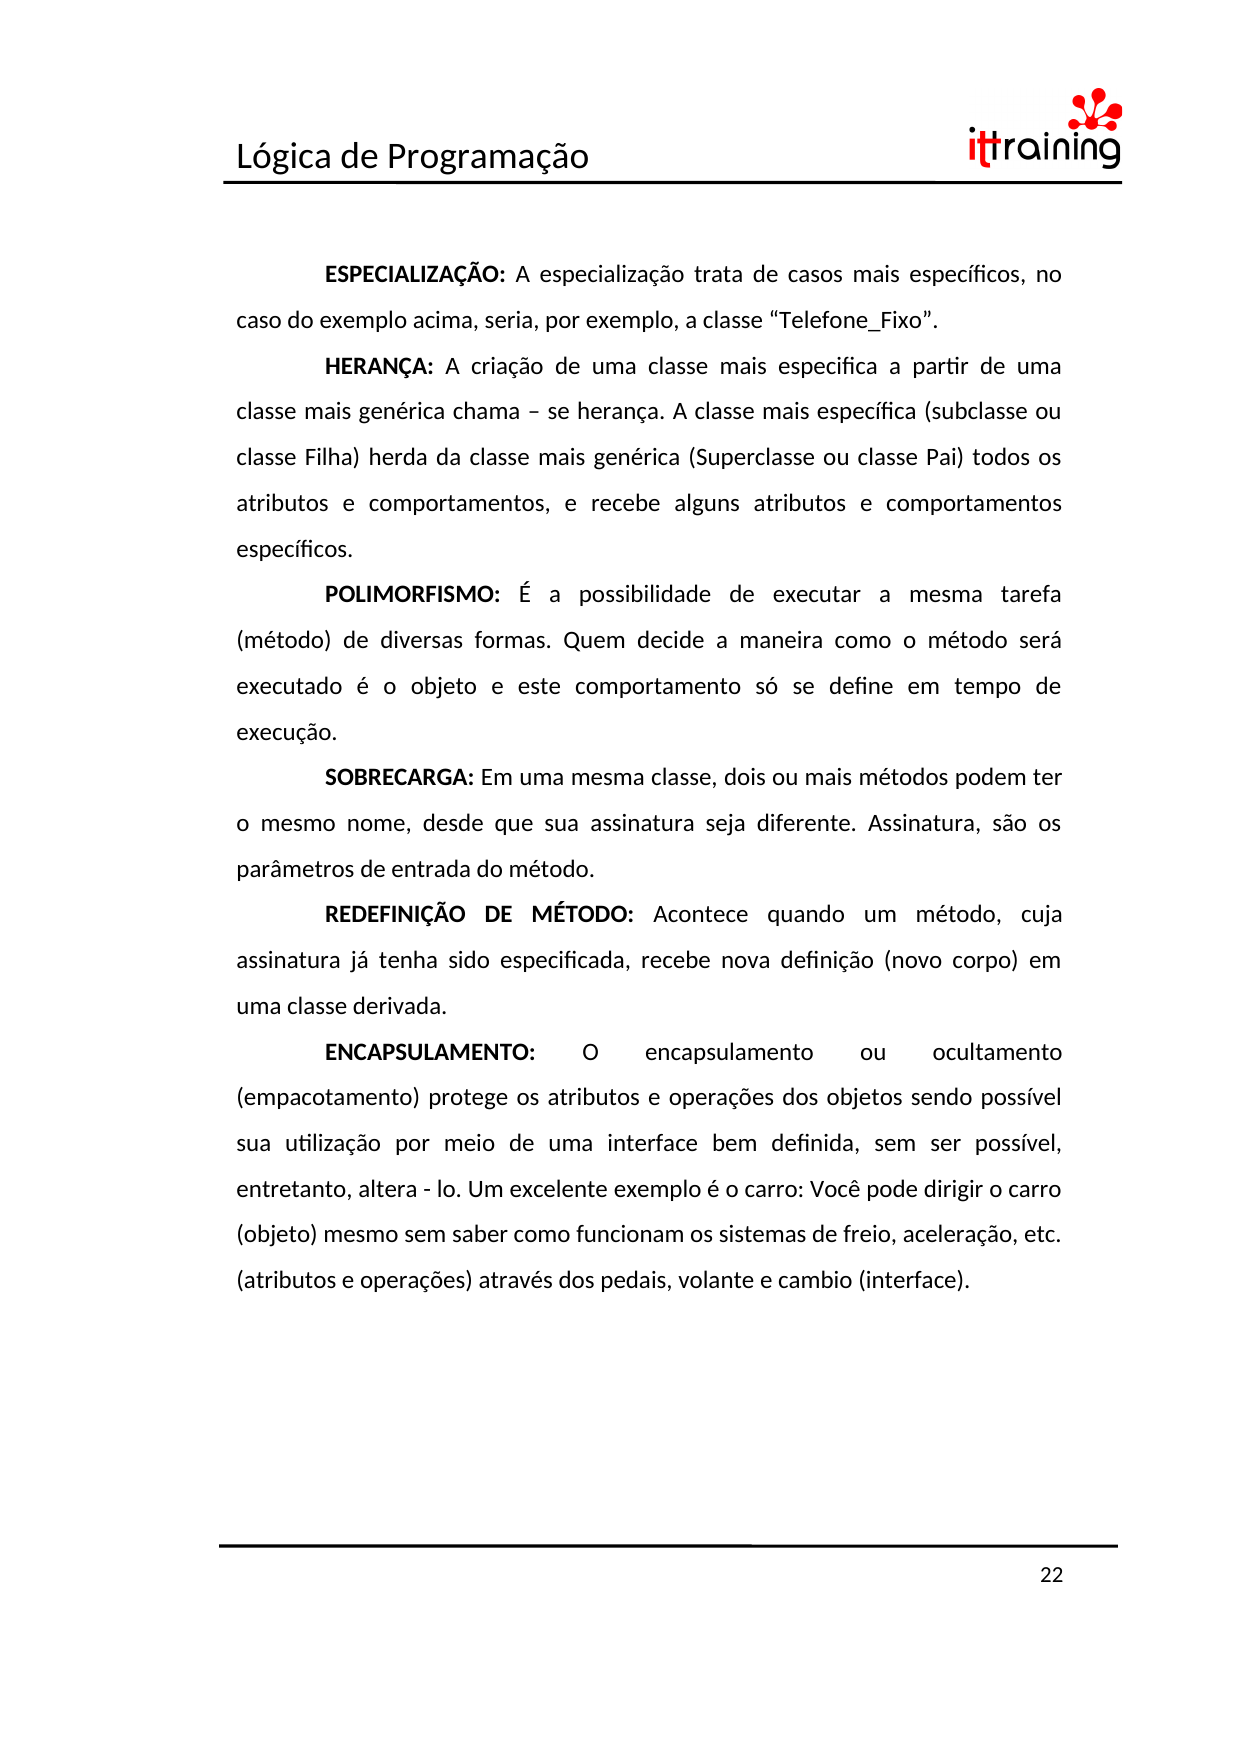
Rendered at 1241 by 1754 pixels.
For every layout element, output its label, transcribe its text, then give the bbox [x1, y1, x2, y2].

text SOBRECARGA: Em uma mesma classe, dois ou mais métodos podem ter o mesmo nome, desde que sua assinatura seja diferente. Assinatura, são os parâmetros de entrada do método. [236, 761, 1063, 883]
text ESPECIALIZAÇÃO: A especialização trata de casos mais específicos, no caso do exemplo acima, seria, por exemplo, a classe “Telefone_Fixo”. [236, 258, 1063, 334]
text ENCAPSULAMENTO: O encapsulamento ou ocultamento (empacotamento) protege os atributos e operações dos objetos sendo possível sua utilização por meio de uma interface bem definida, sem ser possível, entretanto, altera - lo. Um excelente exemplo é o carro: Você pode dirigir o carro (objeto) mesmo sem saber como funcionam os sistemas de freio, aceleração, etc. (atributos e operações) através dos pedais, volante e cambio (interface). [236, 1036, 1063, 1295]
text POLIMORFISMO: É a possibilidade de executar a mesma tarefa (método) de diversas formas. Quem decide a maneira como o método será executado é o objeto e este comportamento só se define em tempo de execução. [236, 578, 1063, 746]
picture [969, 88, 1123, 169]
text HERANÇA: A criação de uma classe mais especifica a partir de uma classe mais genérica chama – se herança. A classe mais específica (subclasse ou classe Filha) herda da classe mais genérica (Superclasse ou classe Pai) todos os atributos e comportamentos, e recebe alguns atributos e comportamentos específicos. [236, 350, 1063, 563]
text REDEFINIÇÃO DE MÉTODO: Acontece quando um método, cuja assinatura já tenha sido especificada, recebe nova definição (novo corpo) em uma classe derivada. [236, 898, 1063, 1021]
